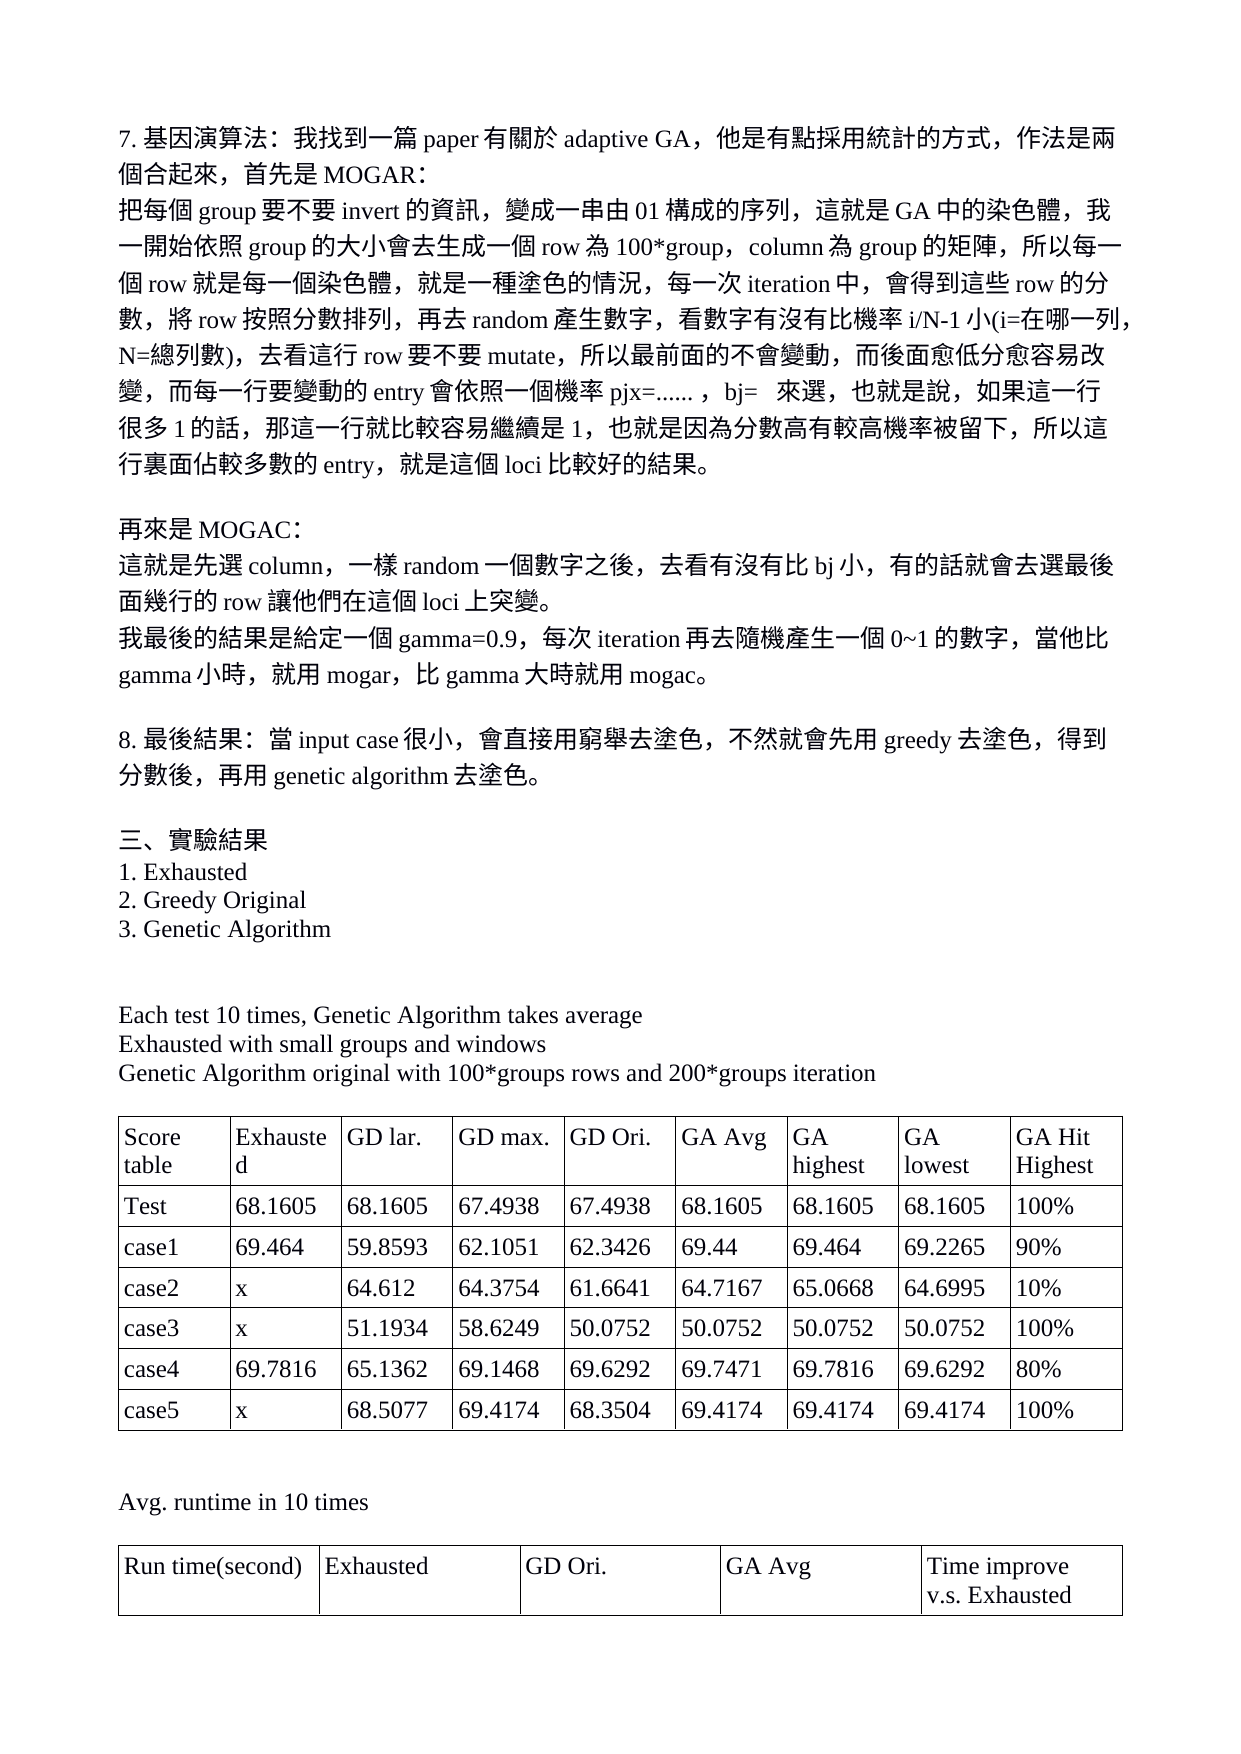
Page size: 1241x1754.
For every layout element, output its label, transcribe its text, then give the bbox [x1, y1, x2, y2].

table_cell 65.0668 [788, 1268, 898, 1307]
table_cell 67.4938 [565, 1186, 675, 1226]
table_cell 64.7167 [676, 1268, 787, 1307]
text 7. 基因演算法：我找到一篇paper有關於adaptive GA，他是有點採用統計的方式，作法是兩個合起來，首先是MOGAR： [118, 118, 1122, 191]
table_header GD Ori. [521, 1546, 720, 1614]
table_cell 50.0752 [899, 1308, 1010, 1348]
table_header GD lar. [342, 1117, 452, 1185]
table_cell 69.464 [788, 1227, 898, 1267]
table_cell 58.6249 [453, 1308, 564, 1348]
table_cell 100% [1011, 1186, 1122, 1226]
table_cell 64.612 [342, 1268, 452, 1307]
table_cell 10% [1011, 1268, 1122, 1307]
table_cell 69.4174 [453, 1390, 564, 1429]
table_header GA highest [788, 1117, 898, 1185]
text Each test 10 times, Genetic Algorithm takes average [118, 1001, 1122, 1029]
table_cell 69.44 [676, 1227, 787, 1267]
table_cell 59.8593 [342, 1227, 452, 1267]
table_cell case5 [119, 1390, 230, 1429]
text 把每個group要不要invert的資訊，變成一串由01構成的序列，這就是GA中的染色體，我一開始依照group的大小會去生成一個row為100*group，column為group的矩陣，所以每一個row就是每一個染色體，就是一種塗色的情況，每一次iteration中，會得到這些row的分數，將row按照分數排列，再去random產生數字，看數字有沒有比機率i/N-1小(i=在哪一列，N=總列數)，去看這行row要不要mutate，所以最前面的不會變動，而後面愈低分愈容易改變，而每一行要變動的entry會依照一個機率pjx=...... ，bj= 來選，也就是說，如果這一行很多1的話，那這一行就比較容易繼續是1，也就是因為分數高有較高機率被留下，所以這行裏面佔較多數的entry，就是這個loci比較好的結果。 [118, 191, 1122, 481]
table_header GD Ori. [565, 1117, 675, 1185]
table_cell 67.4938 [453, 1186, 564, 1226]
table_cell case4 [119, 1349, 230, 1389]
table_cell 69.4174 [899, 1390, 1010, 1429]
table_cell 68.3504 [565, 1390, 675, 1429]
table_cell 61.6641 [565, 1268, 675, 1307]
table_cell 50.0752 [788, 1308, 898, 1348]
table_header GA lowest [899, 1117, 1010, 1185]
table_cell Test [119, 1186, 230, 1226]
table_cell 80% [1011, 1349, 1122, 1389]
table_cell 69.7816 [788, 1349, 898, 1389]
table_header Exhausted [320, 1546, 520, 1614]
table_header Run time(second) [119, 1546, 319, 1614]
table_cell 69.4174 [676, 1390, 787, 1429]
table_cell 50.0752 [676, 1308, 787, 1348]
table_header GD max. [453, 1117, 564, 1185]
table_cell 69.7816 [231, 1349, 341, 1389]
table_cell 51.1934 [342, 1308, 452, 1348]
table_cell 90% [1011, 1227, 1122, 1267]
table_cell 64.3754 [453, 1268, 564, 1307]
table_cell 68.1605 [231, 1186, 341, 1226]
table_cell 62.3426 [565, 1227, 675, 1267]
table_cell 69.1468 [453, 1349, 564, 1389]
table_cell 68.1605 [899, 1186, 1010, 1226]
text Genetic Algorithm original with 100*groups rows and 200*groups iteration [118, 1058, 1122, 1087]
table_header Exhausted [231, 1117, 341, 1185]
text 8. 最後結果：當input case很小，會直接用窮舉去塗色，不然就會先用greedy去塗色，得到分數後，再用genetic algorithm去塗色。 [118, 719, 1122, 792]
table_cell x [231, 1268, 341, 1307]
table_cell 64.6995 [899, 1268, 1010, 1307]
table_cell 69.2265 [899, 1227, 1010, 1267]
text 我最後的結果是給定一個gamma=0.9，每次iteration再去隨機產生一個0~1的數字，當他比gamma小時，就用mogar，比gamma大時就用mogac。 [118, 618, 1122, 691]
text 三、實驗結果 [118, 821, 1122, 857]
table_cell case3 [119, 1308, 230, 1348]
text 2. Greedy Original [118, 886, 1122, 914]
table_header GA Hit Highest [1011, 1117, 1122, 1185]
table_cell 100% [1011, 1308, 1122, 1348]
text 再來是MOGAC： [118, 509, 1122, 546]
table_cell 100% [1011, 1390, 1122, 1429]
table_cell 69.4174 [788, 1390, 898, 1429]
table_cell 68.1605 [676, 1186, 787, 1226]
table_cell 65.1362 [342, 1349, 452, 1389]
text 1. Exhausted [118, 857, 1122, 886]
table_cell x [231, 1390, 341, 1429]
table_header GA Avg [721, 1546, 921, 1614]
text Avg. runtime in 10 times [118, 1487, 1122, 1516]
table_cell case2 [119, 1268, 230, 1307]
table_cell 62.1051 [453, 1227, 564, 1267]
table_cell 69.6292 [899, 1349, 1010, 1389]
table_header Score table [119, 1117, 230, 1185]
text Exhausted with small groups and windows [118, 1029, 1122, 1058]
table_cell 69.6292 [565, 1349, 675, 1389]
table_cell x [231, 1308, 341, 1348]
table_header GA Avg [676, 1117, 787, 1185]
text 3. Genetic Algorithm [118, 914, 1122, 943]
table_cell 69.464 [231, 1227, 341, 1267]
text 這就是先選column，一樣random一個數字之後，去看有沒有比bj小，有的話就會去選最後面幾行的row讓他們在這個loci上突變。 [118, 546, 1122, 618]
table_cell 69.7471 [676, 1349, 787, 1389]
table_cell 50.0752 [565, 1308, 675, 1348]
table_header Time improve v.s. Exhausted [922, 1546, 1122, 1614]
table_cell 68.1605 [342, 1186, 452, 1226]
table_cell 68.1605 [788, 1186, 898, 1226]
table_cell 68.5077 [342, 1390, 452, 1429]
table_cell case1 [119, 1227, 230, 1267]
